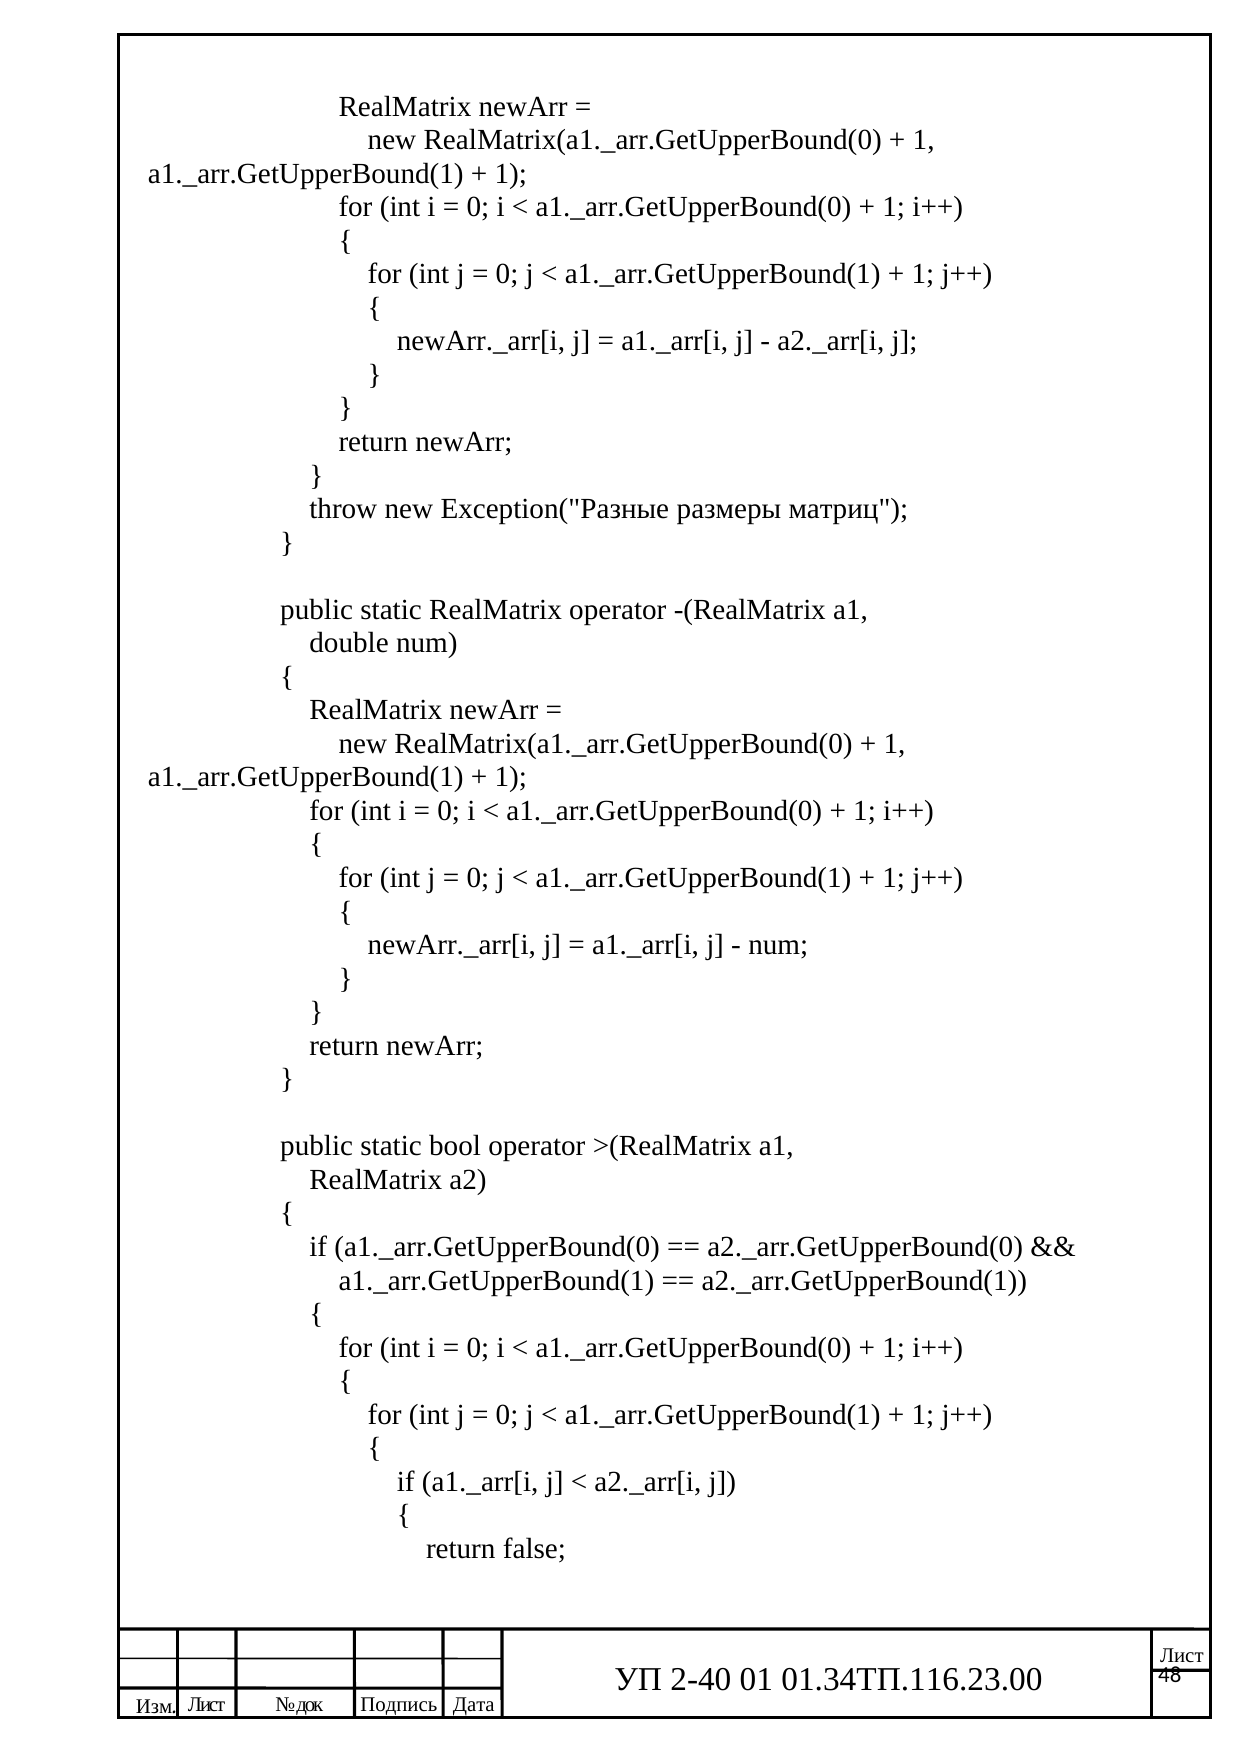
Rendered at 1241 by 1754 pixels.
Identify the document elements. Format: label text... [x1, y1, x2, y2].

text return false; [148, 1531, 1181, 1564]
text { [148, 290, 1181, 323]
text new RealMatrix(a1._arr.GetUpperBound(0) + 1, a1._arr.GetUpperBound(1) + 1); [148, 726, 1181, 793]
text for (int j = 0; j < a1._arr.GetUpperBound(1) + 1; j++) [148, 860, 1181, 894]
text { [148, 659, 1181, 692]
text { [148, 1430, 1181, 1464]
text { [148, 827, 1181, 860]
text new RealMatrix(a1._arr.GetUpperBound(0) + 1, a1._arr.GetUpperBound(1) + 1); [148, 122, 1181, 189]
text return newArr; [148, 1028, 1181, 1061]
text public static bool operator >(RealMatrix a1, [148, 1128, 1181, 1162]
text return newArr; [148, 424, 1181, 458]
text for (int j = 0; j < a1._arr.GetUpperBound(1) + 1; j++) [148, 1397, 1181, 1430]
text RealMatrix a2) [148, 1162, 1181, 1196]
text { [148, 1363, 1181, 1397]
text if (a1._arr[i, j] < a2._arr[i, j]) [148, 1464, 1181, 1497]
text newArr._arr[i, j] = a1._arr[i, j] - a2._arr[i, j]; [148, 323, 1181, 357]
text { [148, 894, 1181, 927]
text if (a1._arr.GetUpperBound(0) == a2._arr.GetUpperBound(0) && [148, 1229, 1181, 1263]
text RealMatrix newArr = [148, 89, 1181, 122]
text { [148, 1296, 1181, 1330]
text } [148, 391, 1181, 424]
text for (int i = 0; i < a1._arr.GetUpperBound(0) + 1; i++) [148, 793, 1181, 827]
text for (int i = 0; i < a1._arr.GetUpperBound(0) + 1; i++) [148, 1330, 1181, 1363]
text { [148, 223, 1181, 256]
text { [148, 1497, 1181, 1531]
text throw new Exception("Разные размеры матриц"); [148, 491, 1181, 525]
text } [148, 525, 1181, 558]
text } [148, 961, 1181, 994]
text } [148, 1061, 1181, 1095]
text double num) [148, 625, 1181, 659]
text } [148, 994, 1181, 1028]
text RealMatrix newArr = [148, 692, 1181, 726]
text a1._arr.GetUpperBound(1) == a2._arr.GetUpperBound(1)) [148, 1263, 1181, 1296]
text newArr._arr[i, j] = a1._arr[i, j] - num; [148, 927, 1181, 961]
text } [148, 357, 1181, 391]
text } [148, 458, 1181, 491]
text for (int i = 0; i < a1._arr.GetUpperBound(0) + 1; i++) [148, 189, 1181, 223]
text for (int j = 0; j < a1._arr.GetUpperBound(1) + 1; j++) [148, 256, 1181, 290]
text { [148, 1196, 1181, 1229]
text public static RealMatrix operator -(RealMatrix a1, [148, 592, 1181, 625]
